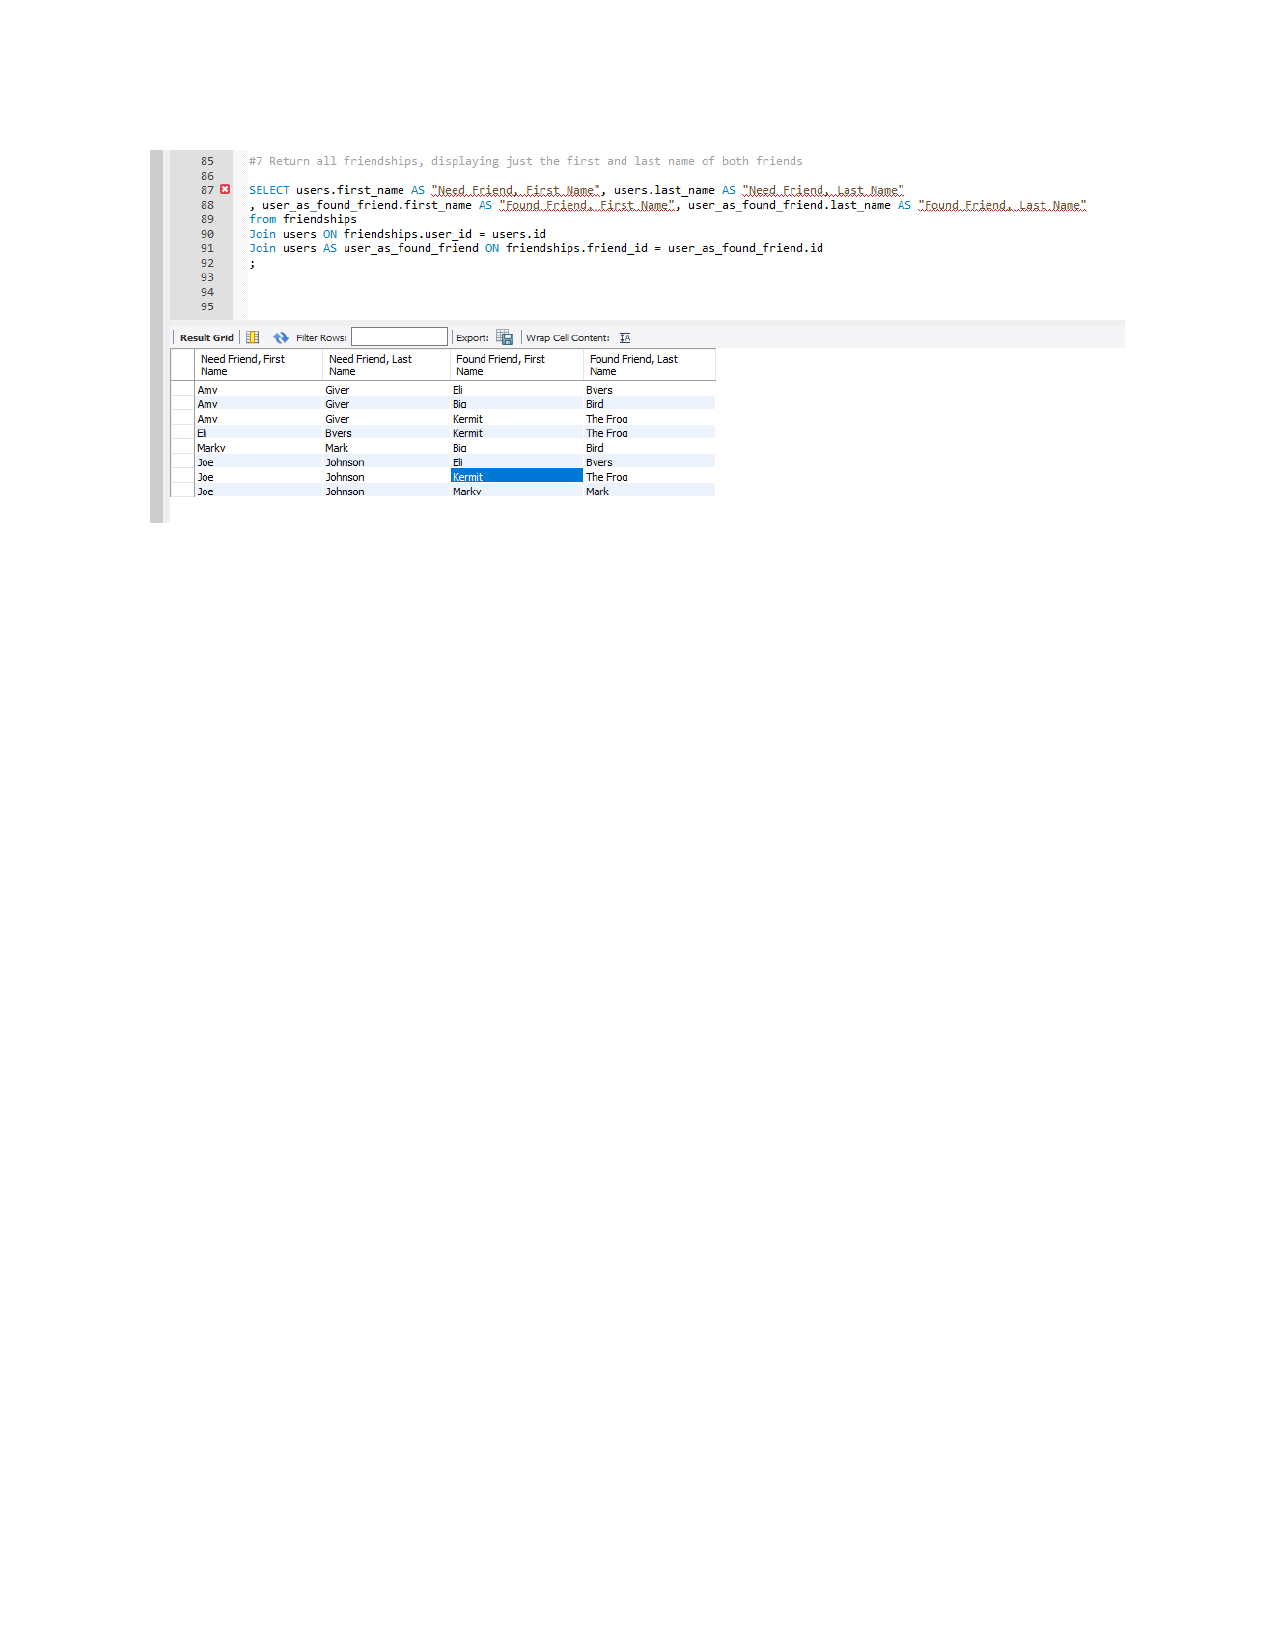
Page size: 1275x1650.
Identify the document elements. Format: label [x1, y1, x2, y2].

picture [150, 150, 1125, 523]
